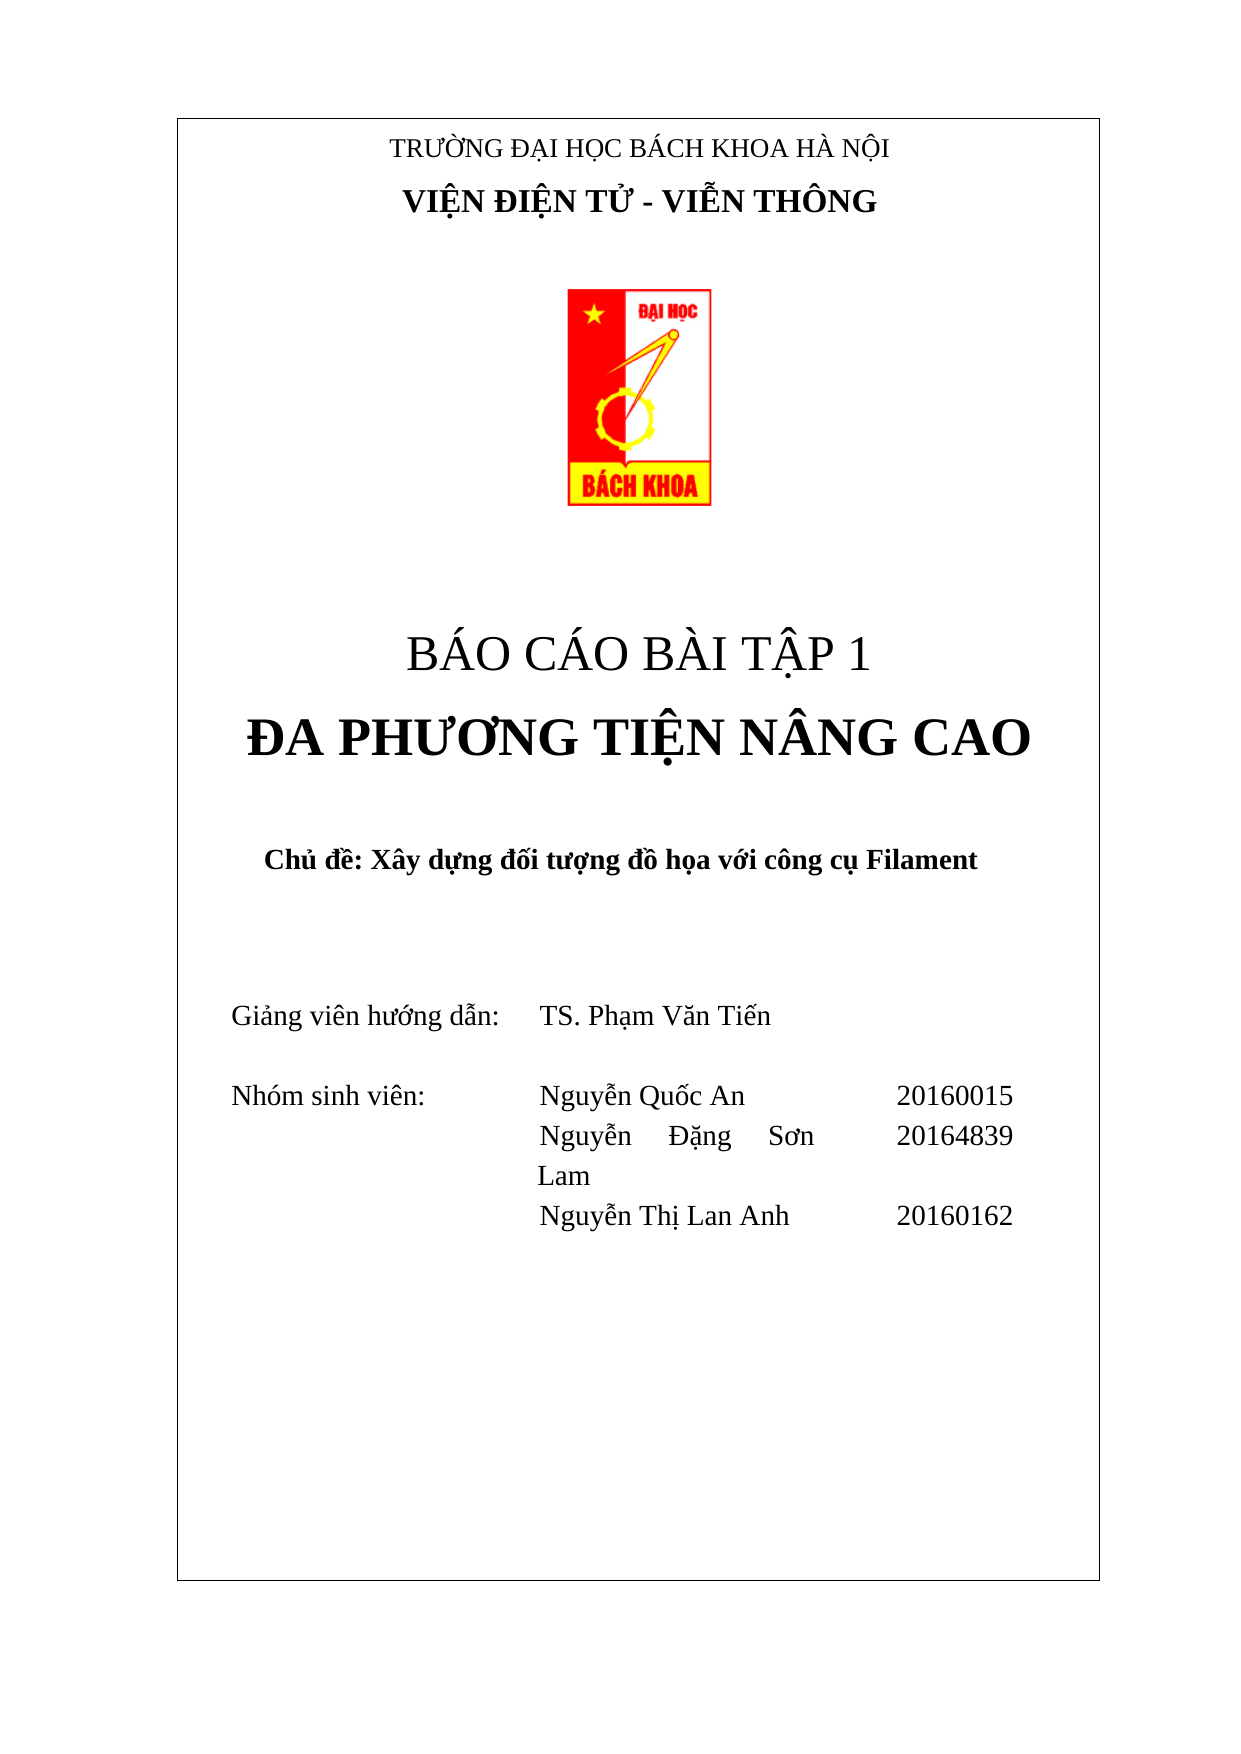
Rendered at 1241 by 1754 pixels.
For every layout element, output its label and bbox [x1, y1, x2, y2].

picture [567, 289, 712, 506]
table_header [178, 119, 1099, 1579]
